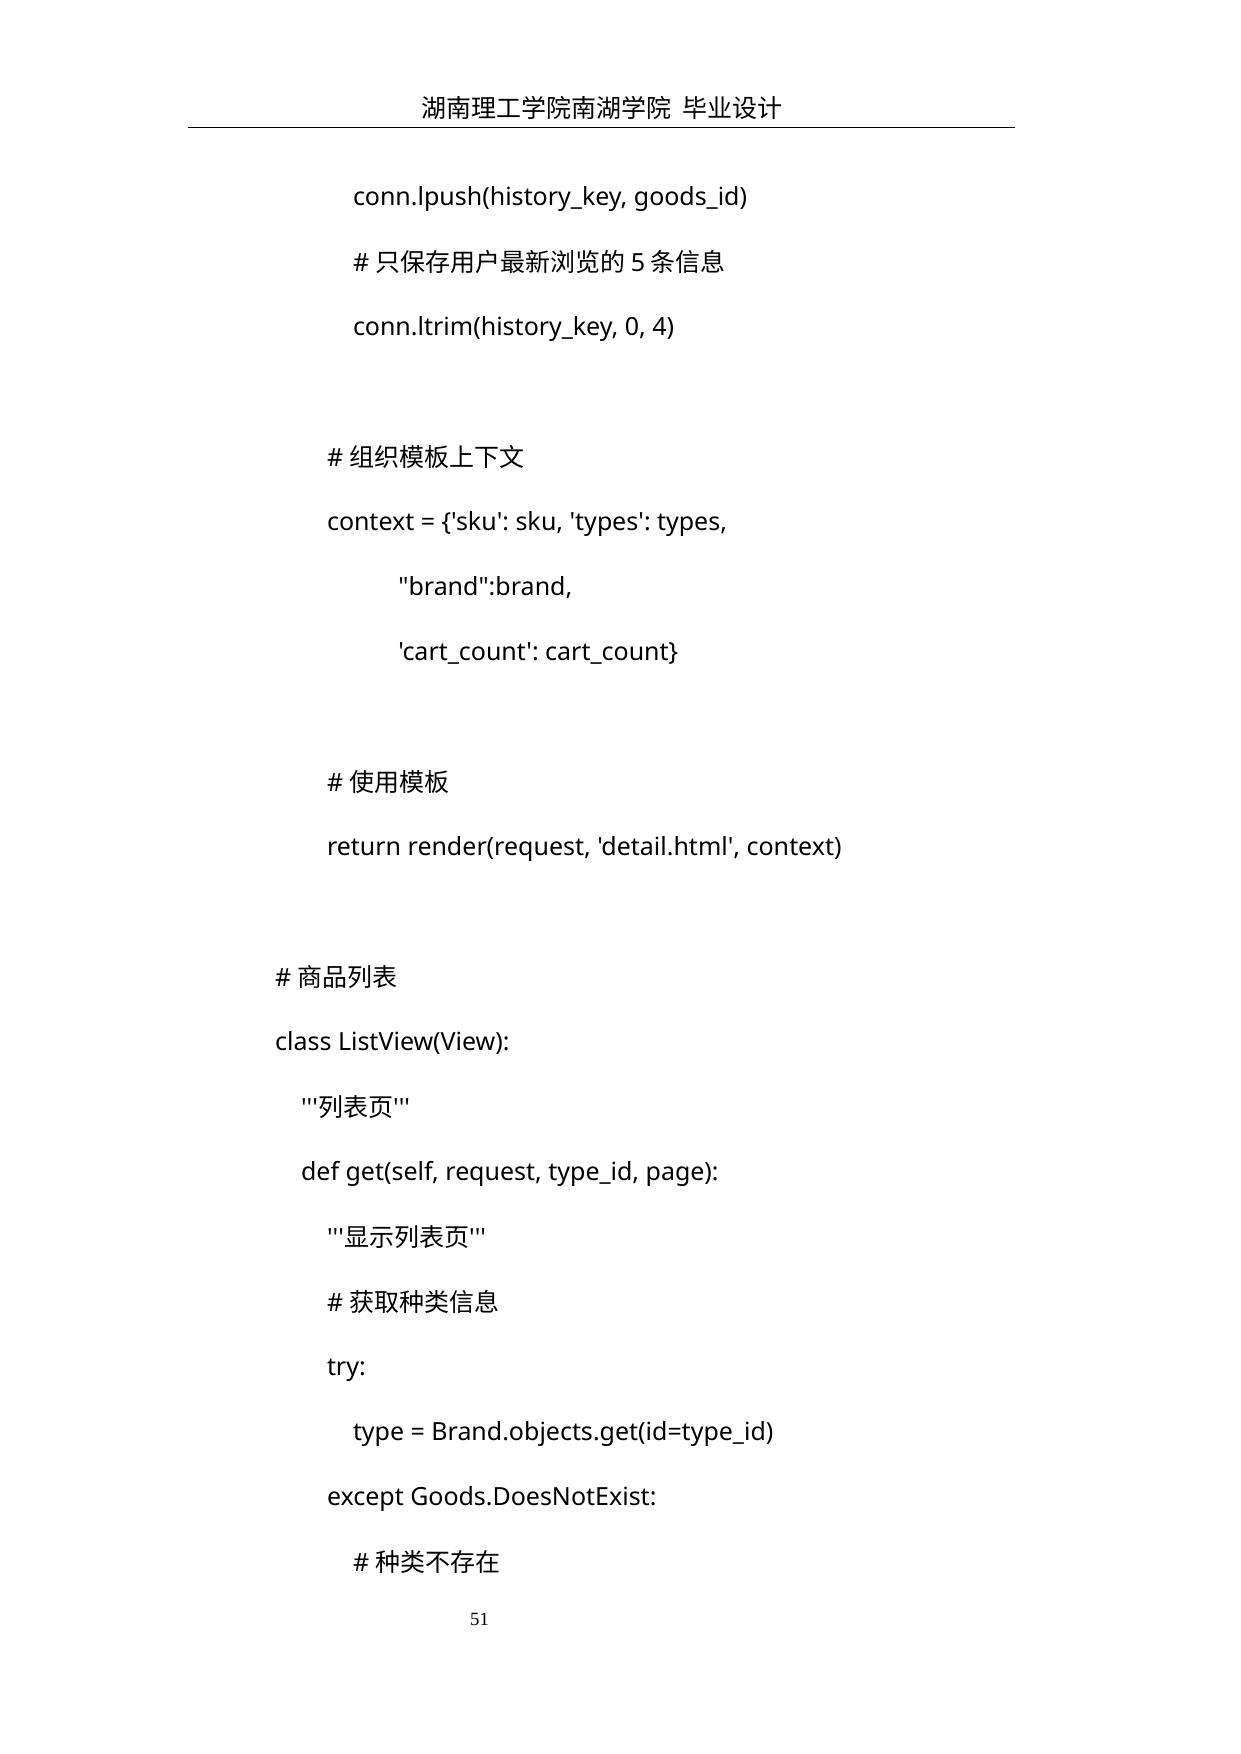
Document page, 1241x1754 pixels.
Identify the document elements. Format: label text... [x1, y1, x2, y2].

list # 组织模板上下文 [231, 423, 1053, 488]
list type = Brand.objects.get(id=type_id) [231, 1398, 1053, 1463]
list context = {'sku': sku, 'types': types, [231, 488, 1053, 553]
list except Goods.DoesNotExist: [231, 1463, 1053, 1528]
list # 使用模板 [231, 748, 1053, 813]
list '''显示列表页''' [231, 1203, 1053, 1268]
list # 商品列表 [231, 943, 1053, 1008]
list def get(self, request, type_id, page): [231, 1138, 1053, 1203]
list # 获取种类信息 [231, 1268, 1053, 1333]
list # 只保存用户最新浏览的5条信息 [231, 228, 1053, 293]
list class ListView(View): [231, 1008, 1053, 1073]
list "brand":brand, [231, 553, 1053, 618]
list 'cart_count': cart_count} [231, 618, 1053, 683]
list try: [231, 1333, 1053, 1398]
list return render(request, 'detail.html', context) [231, 813, 1053, 878]
list '''列表页''' [231, 1073, 1053, 1138]
list conn.lpush(history_key, goods_id) [231, 163, 1053, 228]
list conn.ltrim(history_key, 0, 4) [231, 293, 1053, 358]
list # 种类不存在 [231, 1528, 1053, 1593]
